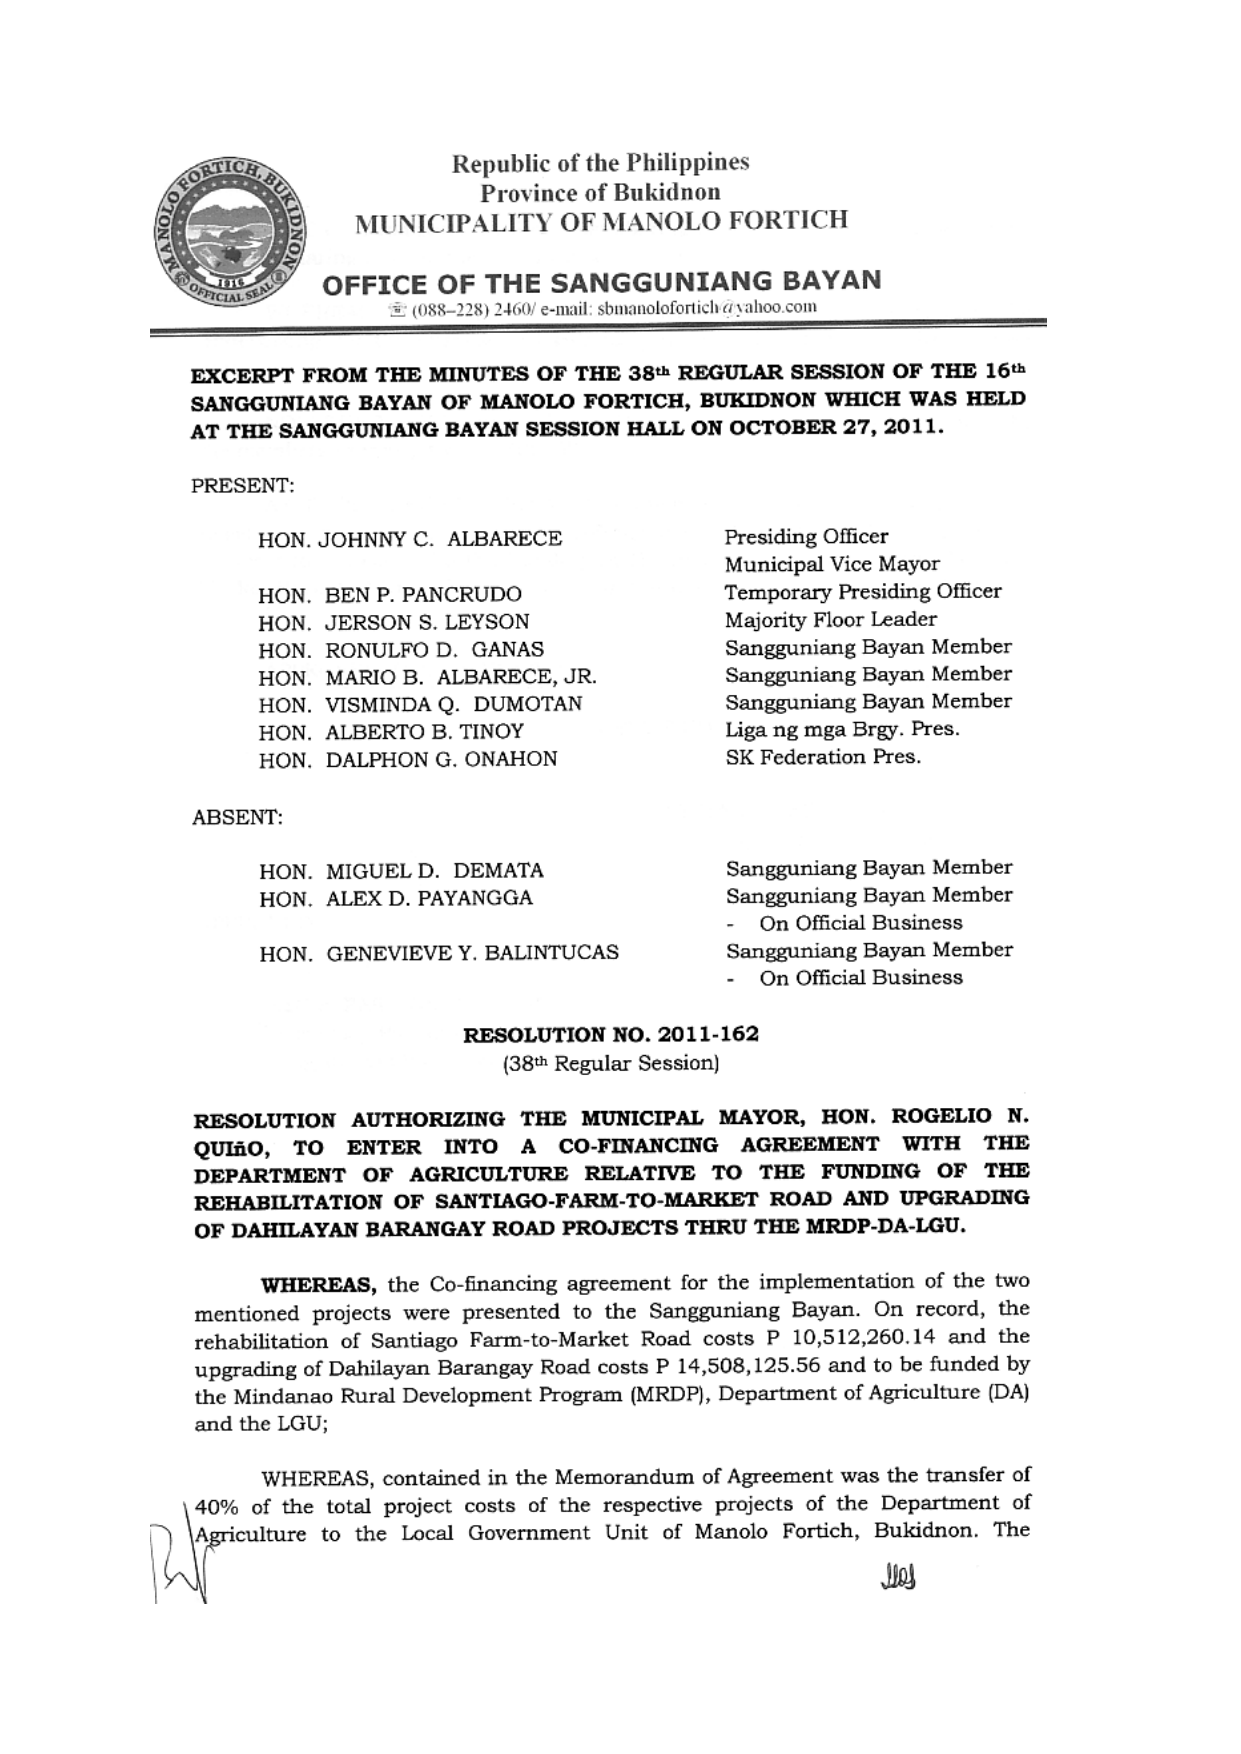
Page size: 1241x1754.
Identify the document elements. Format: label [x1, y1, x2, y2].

picture [150, 149, 1047, 1604]
